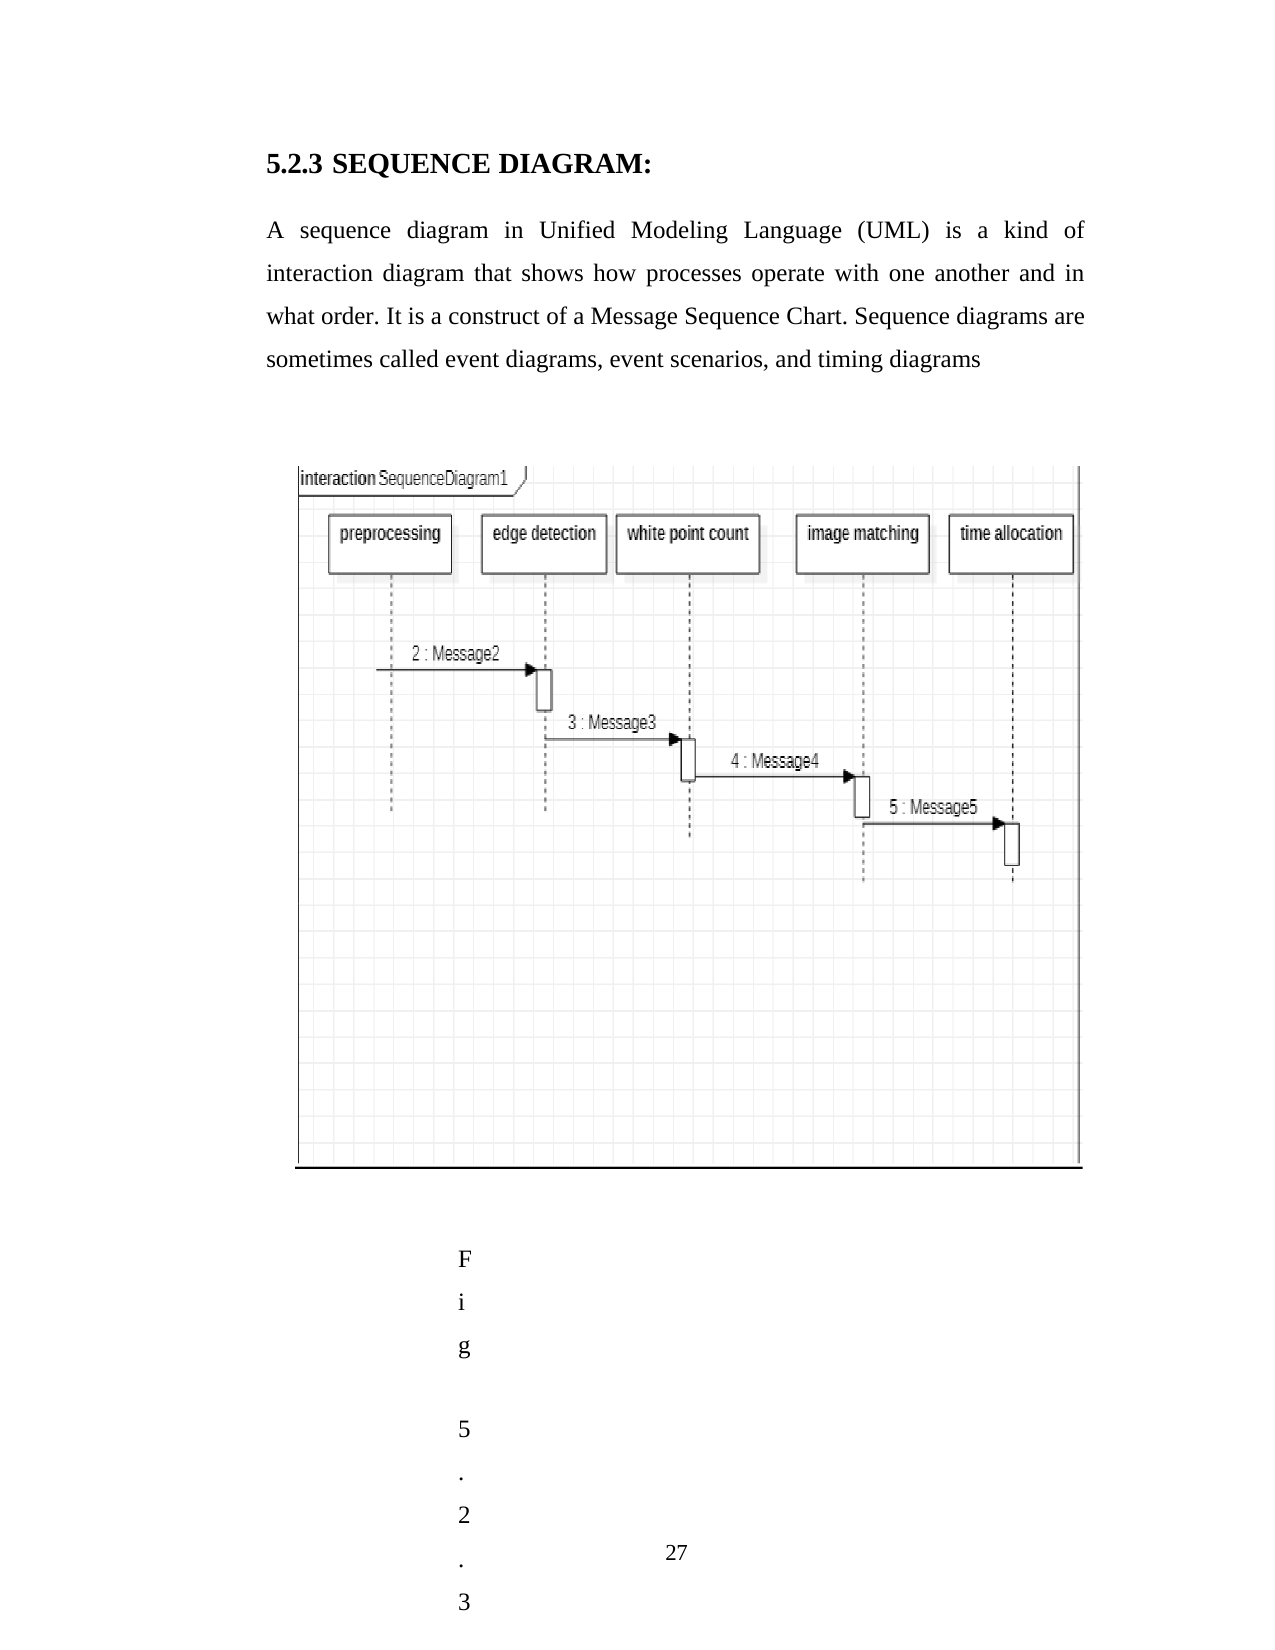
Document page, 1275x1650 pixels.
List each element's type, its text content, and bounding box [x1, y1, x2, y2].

picture [295, 466, 1083, 1169]
subtitle SEQUENCE DIAGRAM: [266, 146, 1212, 179]
text A sequence diagram in Unified Modeling Language (UML) is a kind of interaction diagram that shows how processes operate with one another and in what order. It is a construct of a Message Sequence Chart. Sequence diagrams are sometimes called event diagrams, event scenarios, and timing diagrams [266, 215, 1086, 373]
